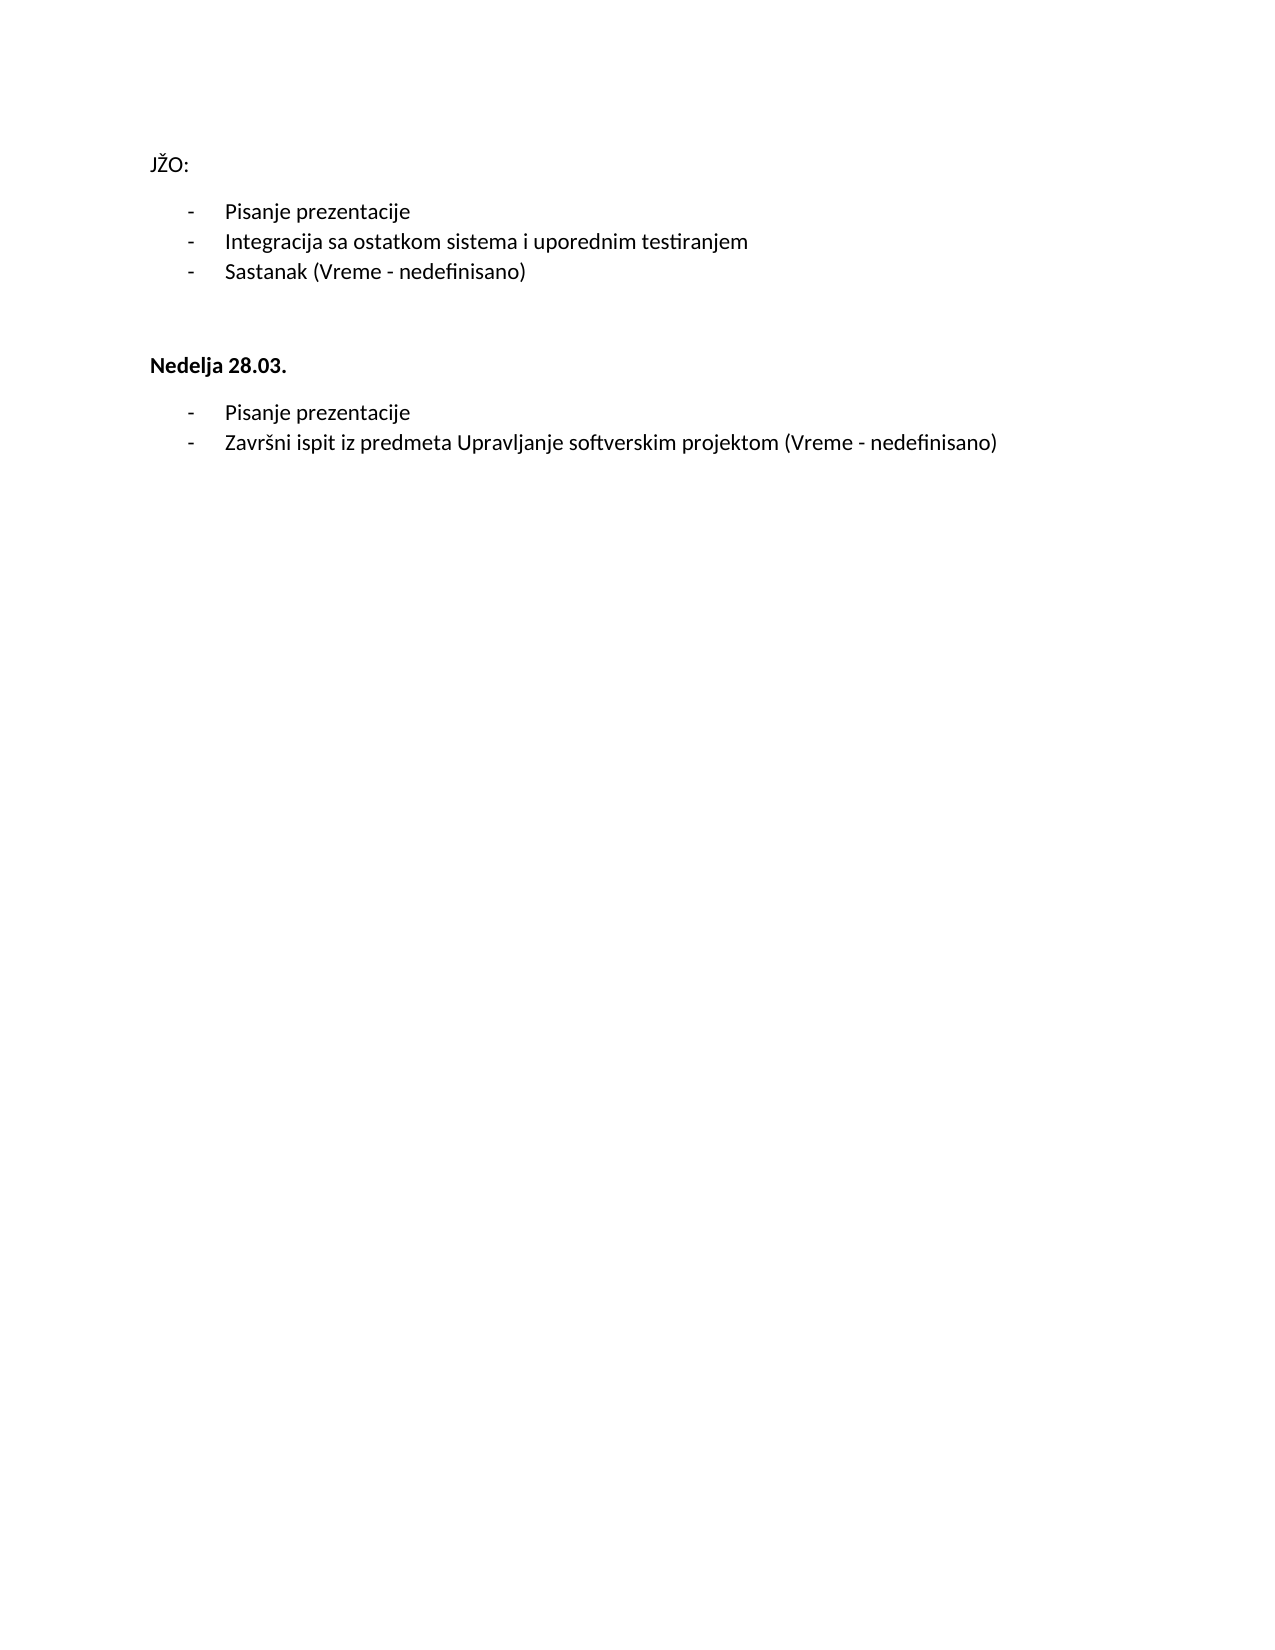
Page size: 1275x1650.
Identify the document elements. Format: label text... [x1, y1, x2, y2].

list Pisanje prezentacije [187, 398, 1125, 426]
text JŽO: [150, 150, 1125, 178]
list Sastanak (Vreme - nedefinisano) [187, 257, 1125, 285]
list Integracija sa ostatkom sistema i uporednim testiranjem [187, 227, 1125, 255]
list Završni ispit iz predmeta Upravljanje softverskim projektom (Vreme - nedefinisano) [187, 428, 1125, 456]
list Pisanje prezentacije [187, 197, 1125, 225]
text Nedelja 28.03. [150, 351, 1125, 379]
